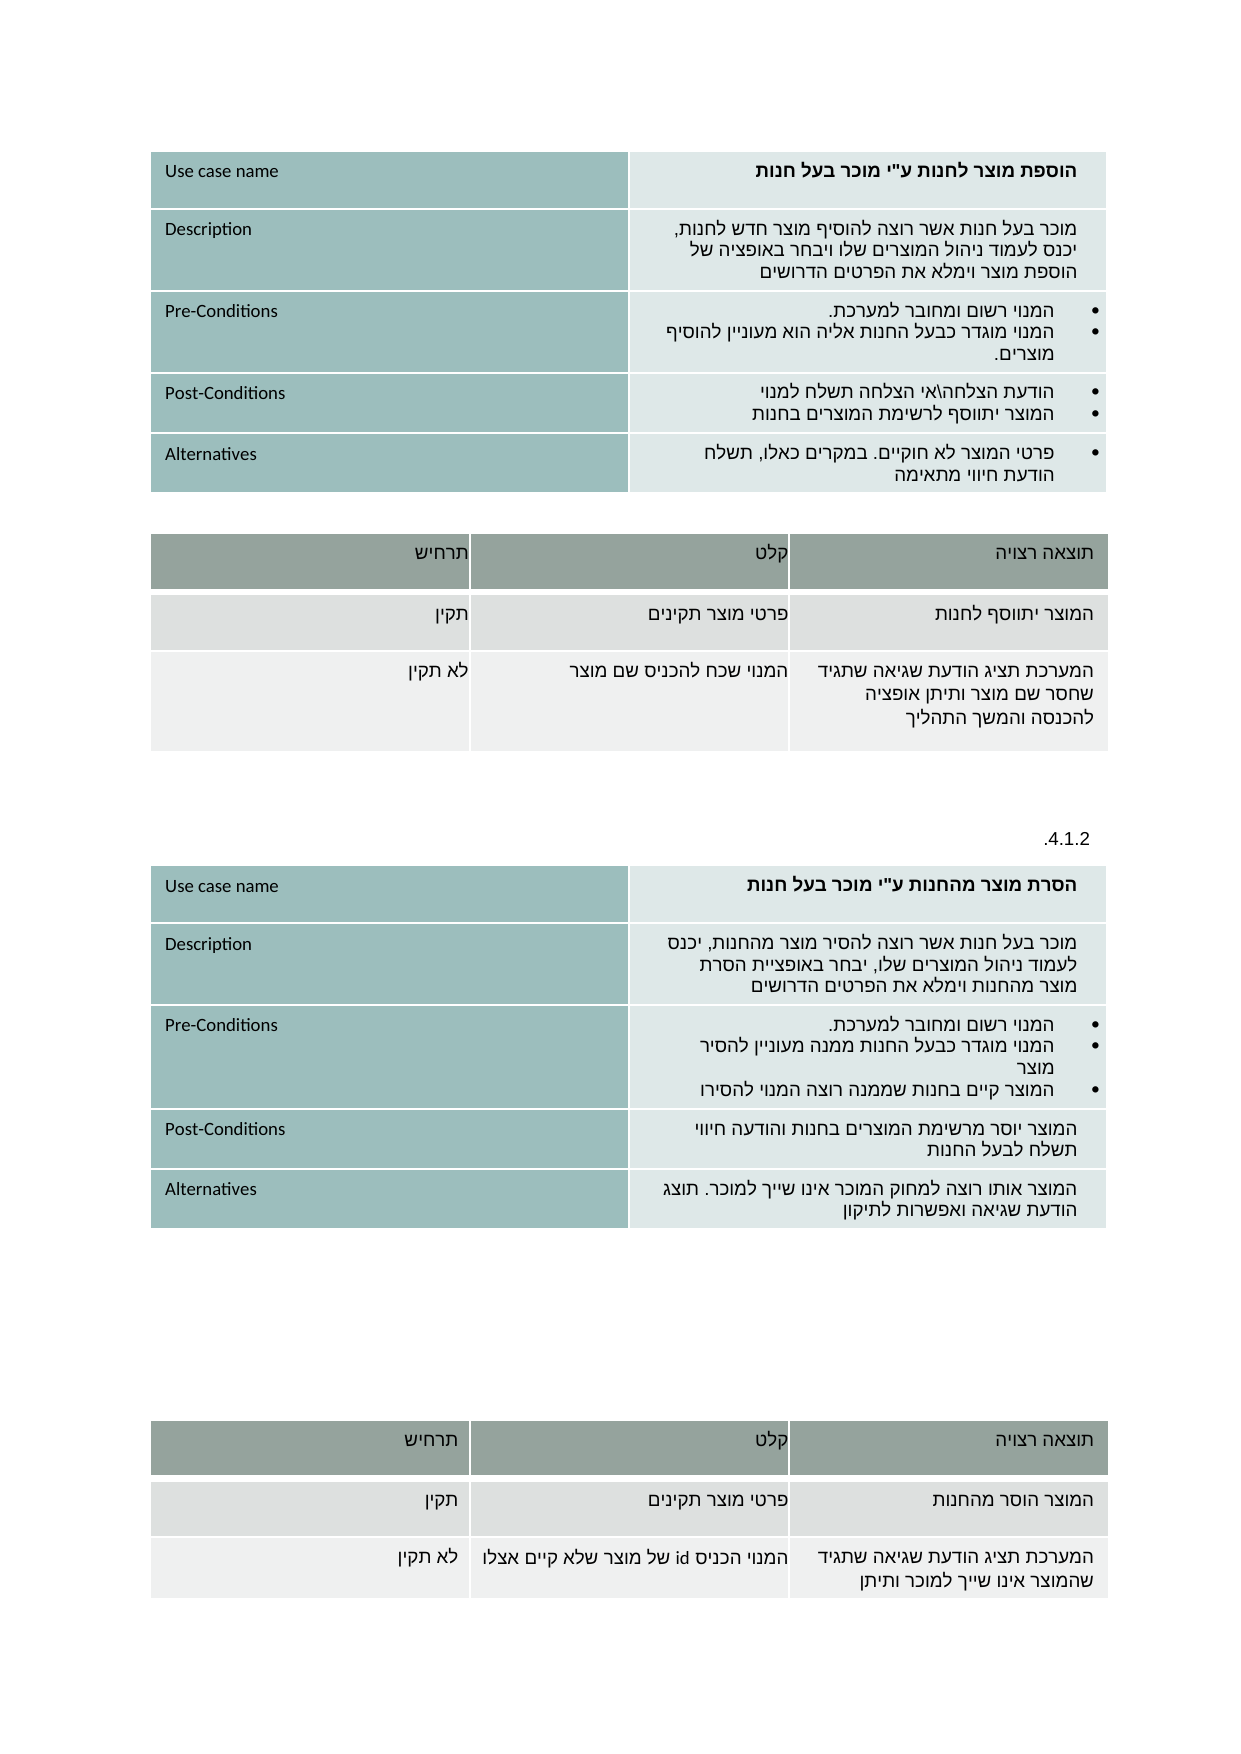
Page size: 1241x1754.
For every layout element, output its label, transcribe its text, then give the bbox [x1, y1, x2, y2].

table_cell המוצר יתווסף לחנות [790, 595, 1108, 650]
table_header הוספת מוצר לחנות ע"י מוכר בעל חנות [630, 152, 1106, 208]
table_cell Alternatives [151, 1170, 628, 1228]
table_cell המערכת תציג הודעת שגיאה שתגיד שחסר שם מוצר ותיתן אופציה להכנסה והמשך התהליך [790, 652, 1108, 751]
table_cell המוצר אותו רוצה למחוק המוכר אינו שייך למוכר. תוצג הודעת שגיאה ואפשרות לתיקון [630, 1170, 1106, 1228]
table_cell המנוי רשום ומחובר למערכת. המנוי מוגדר כבעל החנות אליה הוא מעוניין להוסיף מוצרים. [630, 292, 1106, 372]
table_header Use case name [151, 152, 628, 208]
table_cell המערכת תציג הודעת שגיאה שתגיד שהמוצר אינו שייך למוכר ותיתן אפשרות למוכר לתקן [790, 1538, 1108, 1598]
table_cell המנוי הכניס id של מוצר שלא קיים אצלו [471, 1538, 788, 1598]
table_cell לא תקין [151, 652, 469, 751]
table_cell המנוי שכח להכניס שם מוצר [471, 652, 788, 751]
table_header תרחיש [151, 1421, 469, 1475]
table_cell הודעת הצלחה\אי הצלחה תשלח למנוי המוצר יתווסף לרשימת המוצרים בחנות [630, 374, 1106, 432]
table_cell לא תקין [151, 1538, 469, 1598]
text 4.1.2. [150, 828, 1090, 850]
table_cell תקין [151, 595, 469, 650]
table_cell מוכר בעל חנות אשר רוצה להוסיף מוצר חדש לחנות, יכנס לעמוד ניהול המוצרים שלו ויבחר באופציה של הוספת מוצר וימלא את הפרטים הדרושים [630, 210, 1106, 290]
table_header תוצאה רצויה [790, 1421, 1108, 1475]
table_cell פרטי מוצר תקינים [471, 1482, 788, 1536]
table_cell המוצר יוסר מרשימת המוצרים בחנות והודעה חיווי תשלח לבעל החנות [630, 1110, 1106, 1168]
table_cell Description [151, 924, 628, 1004]
table_cell Post-Conditions [151, 1110, 628, 1168]
table_cell Post-Conditions [151, 374, 628, 432]
table_cell Pre-Conditions [151, 292, 628, 372]
table_header תרחיש [151, 534, 469, 589]
table_header תוצאה רצויה [790, 534, 1108, 589]
table_header Use case name [151, 866, 628, 922]
table_header קלט [471, 1421, 788, 1475]
table_cell פרטי המוצר לא חוקיים. במקרים כאלו, תשלח הודעת חיווי מתאימה [630, 434, 1106, 492]
table_cell Description [151, 210, 628, 290]
table_cell מוכר בעל חנות אשר רוצה להסיר מוצר מהחנות, יכנס לעמוד ניהול המוצרים שלו, יבחר באופציית הסרת מוצר מהחנות וימלא את הפרטים הדרושים [630, 924, 1106, 1004]
table_header קלט [471, 534, 788, 589]
table_header הסרת מוצר מהחנות ע"י מוכר בעל חנות [630, 866, 1106, 922]
table_cell Pre-Conditions [151, 1006, 628, 1108]
table_cell Alternatives [151, 434, 628, 492]
table_cell המוצר הוסר מהחנות [790, 1482, 1108, 1536]
table_cell המנוי רשום ומחובר למערכת. המנוי מוגדר כבעל החנות ממנה מעוניין להסיר מוצר המוצר קיים בחנות שממנה רוצה המנוי להסירו [630, 1006, 1106, 1108]
table_cell תקין [151, 1482, 469, 1536]
table_cell פרטי מוצר תקינים [471, 595, 788, 650]
